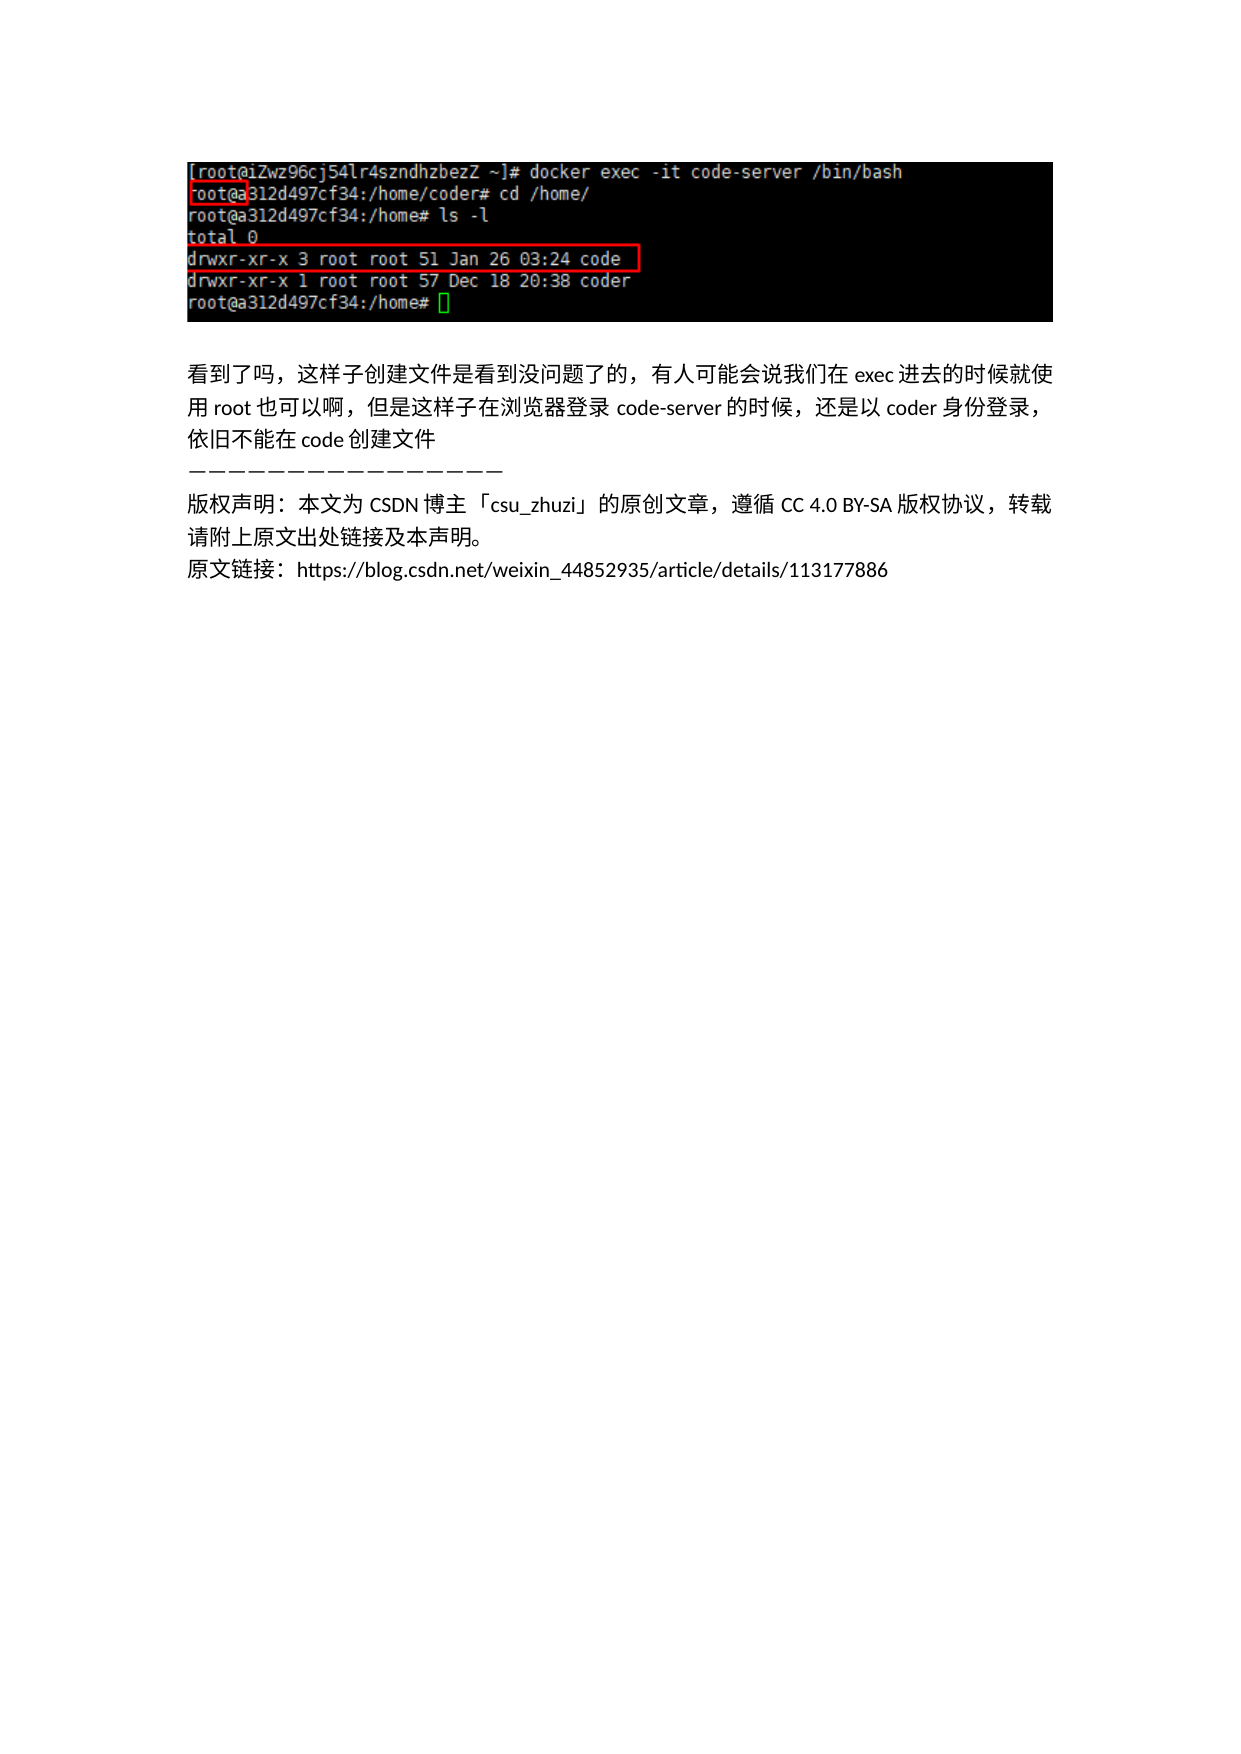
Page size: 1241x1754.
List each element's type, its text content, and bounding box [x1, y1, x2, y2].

text ———————————————— [187, 454, 1053, 487]
text 看到了吗，这样子创建文件是看到没问题了的，有人可能会说我们在exec进去的时候就使用root也可以啊，但是这样子在浏览器登录code-server的时候，还是以coder身份登录，依旧不能在code创建文件 [187, 357, 1053, 454]
text 版权声明：本文为CSDN博主「csu_zhuzi」的原创文章，遵循CC 4.0 BY-SA版权协议，转载请附上原文出处链接及本声明。 [187, 487, 1053, 552]
picture [187, 162, 1053, 322]
text 原文链接：https://blog.csdn.net/weixin_44852935/article/details/113177886 [187, 552, 1053, 584]
